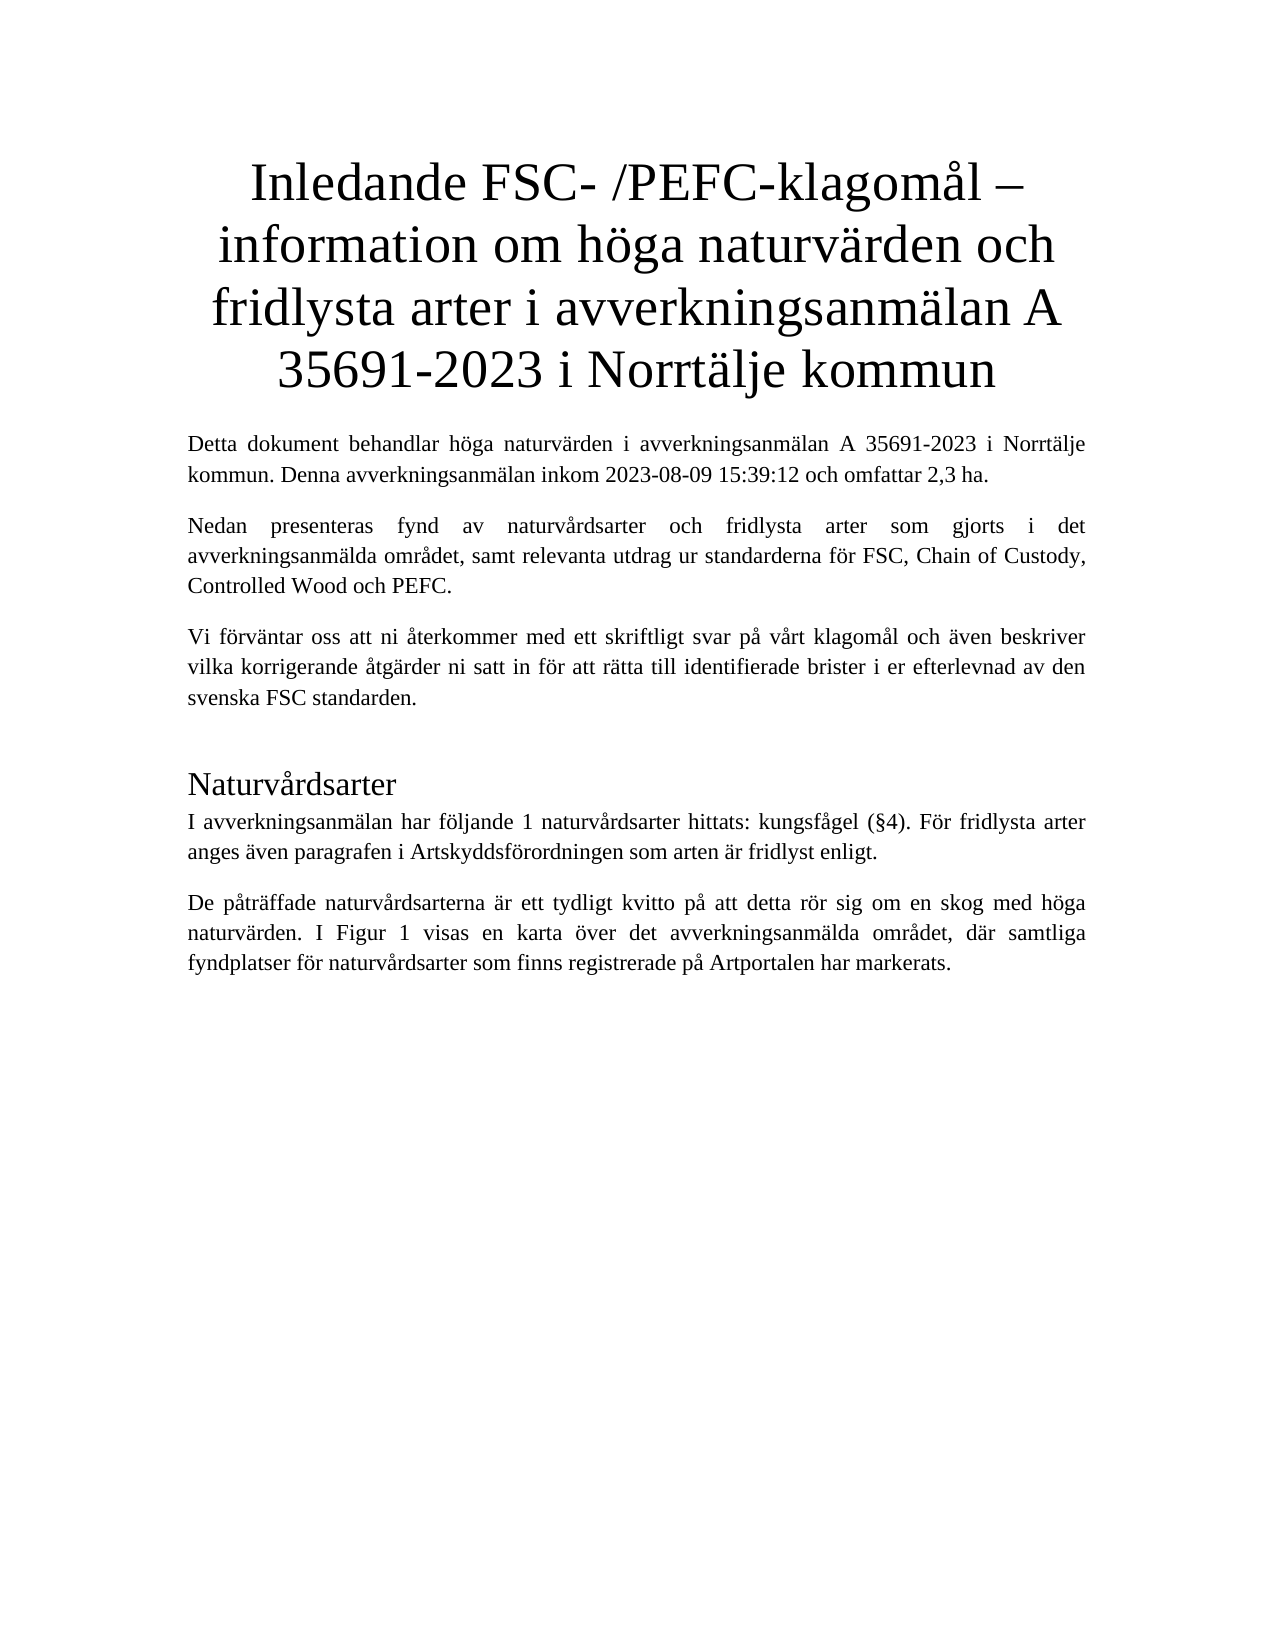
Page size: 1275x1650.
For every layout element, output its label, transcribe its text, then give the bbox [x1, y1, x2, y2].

text Nedan presenteras fynd av naturvårdsarter och fridlysta arter som gjorts i det avverkningsanmälda området, samt relevanta utdrag ur standarderna för FSC, Chain of Custody, Controlled Wood och PEFC. [187, 512, 1087, 598]
text Vi förväntar oss att ni återkommer med ett skriftligt svar på vårt klagomål och även beskriver vilka korrigerande åtgärder ni satt in för att rätta till identifierade brister i er efterlevnad av den svenska FSC standarden. [187, 623, 1087, 710]
title Inledande FSC- /PEFC-klagomål – information om höga naturvärden och fridlysta arter i avverkningsanmälan A 35691-2023 i Norrtälje kommun [187, 150, 1087, 399]
text Detta dokument behandlar höga naturvärden i avverkningsanmälan A 35691-2023 i Norrtälje kommun. Denna avverkningsanmälan inkom 2023-08-09 15:39:12 och omfattar 2,3 ha. [187, 430, 1087, 487]
subtitle Naturvårdsarter [187, 764, 1087, 802]
text I avverkningsanmälan har följande 1 naturvårdsarter hittats: kungsfågel (§4). För fridlysta arter anges även paragrafen i Artskyddsförordningen som arten är fridlyst enligt. [187, 808, 1087, 864]
text De påträffade naturvårdsarterna är ett tydligt kvitto på att detta rör sig om en skog med höga naturvärden. I Figur 1 visas en karta över det avverkningsanmälda området, där samtliga fyndplatser för naturvårdsarter som finns registrerade på Artportalen har markerats. [187, 889, 1087, 976]
